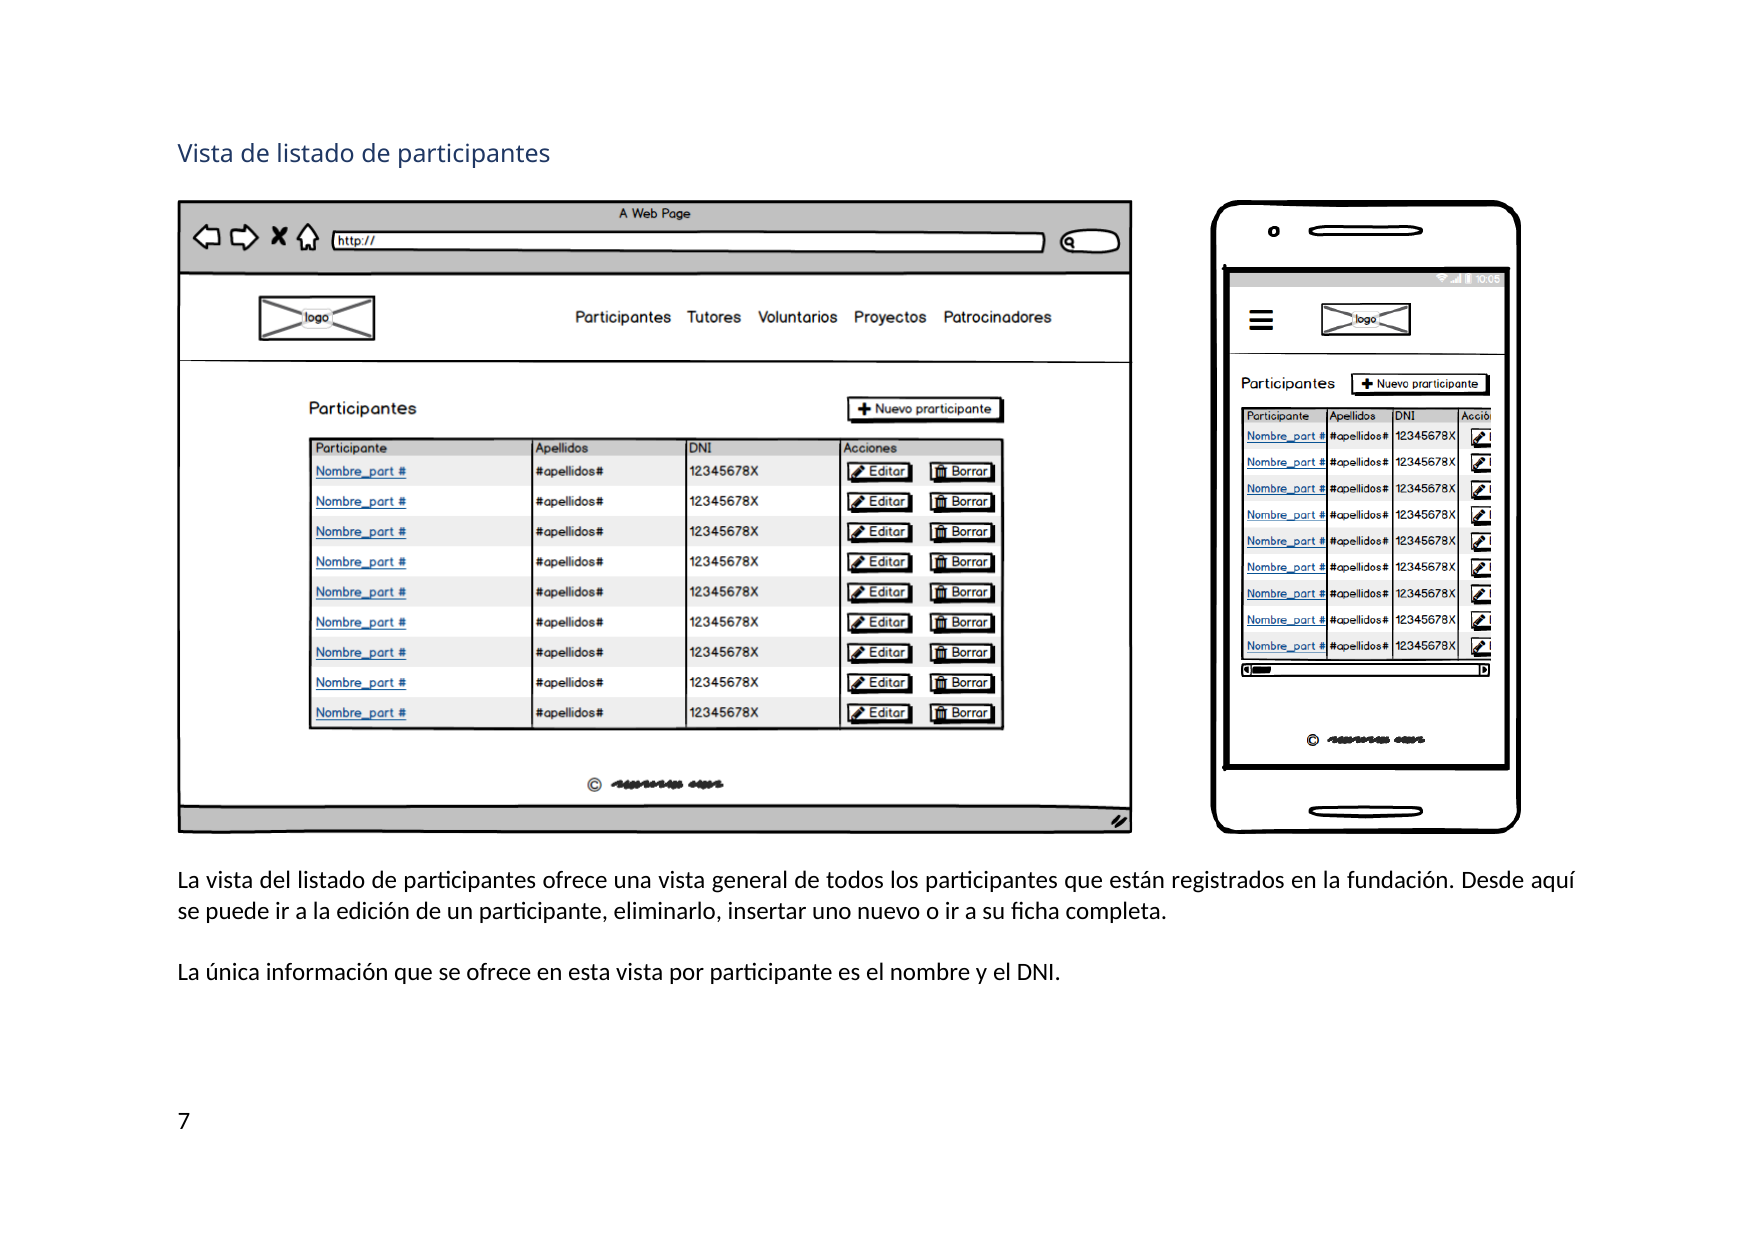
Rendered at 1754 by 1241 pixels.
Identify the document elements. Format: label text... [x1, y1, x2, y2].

picture [177, 200, 1133, 834]
text La vista del listado de participantes ofrece una vista general de todos los participantes que están registrados en la fundación. Desde aquí se puede ir a la edición de un participante, eliminarlo, insertar uno nuevo o ir a su ficha completa. [177, 864, 1577, 926]
text La única información que se ofrece en esta vista por participante es el nombre y el DNI. [177, 956, 1577, 987]
picture [1209, 200, 1521, 834]
subtitle Vista de listado de participantes [177, 136, 1577, 170]
